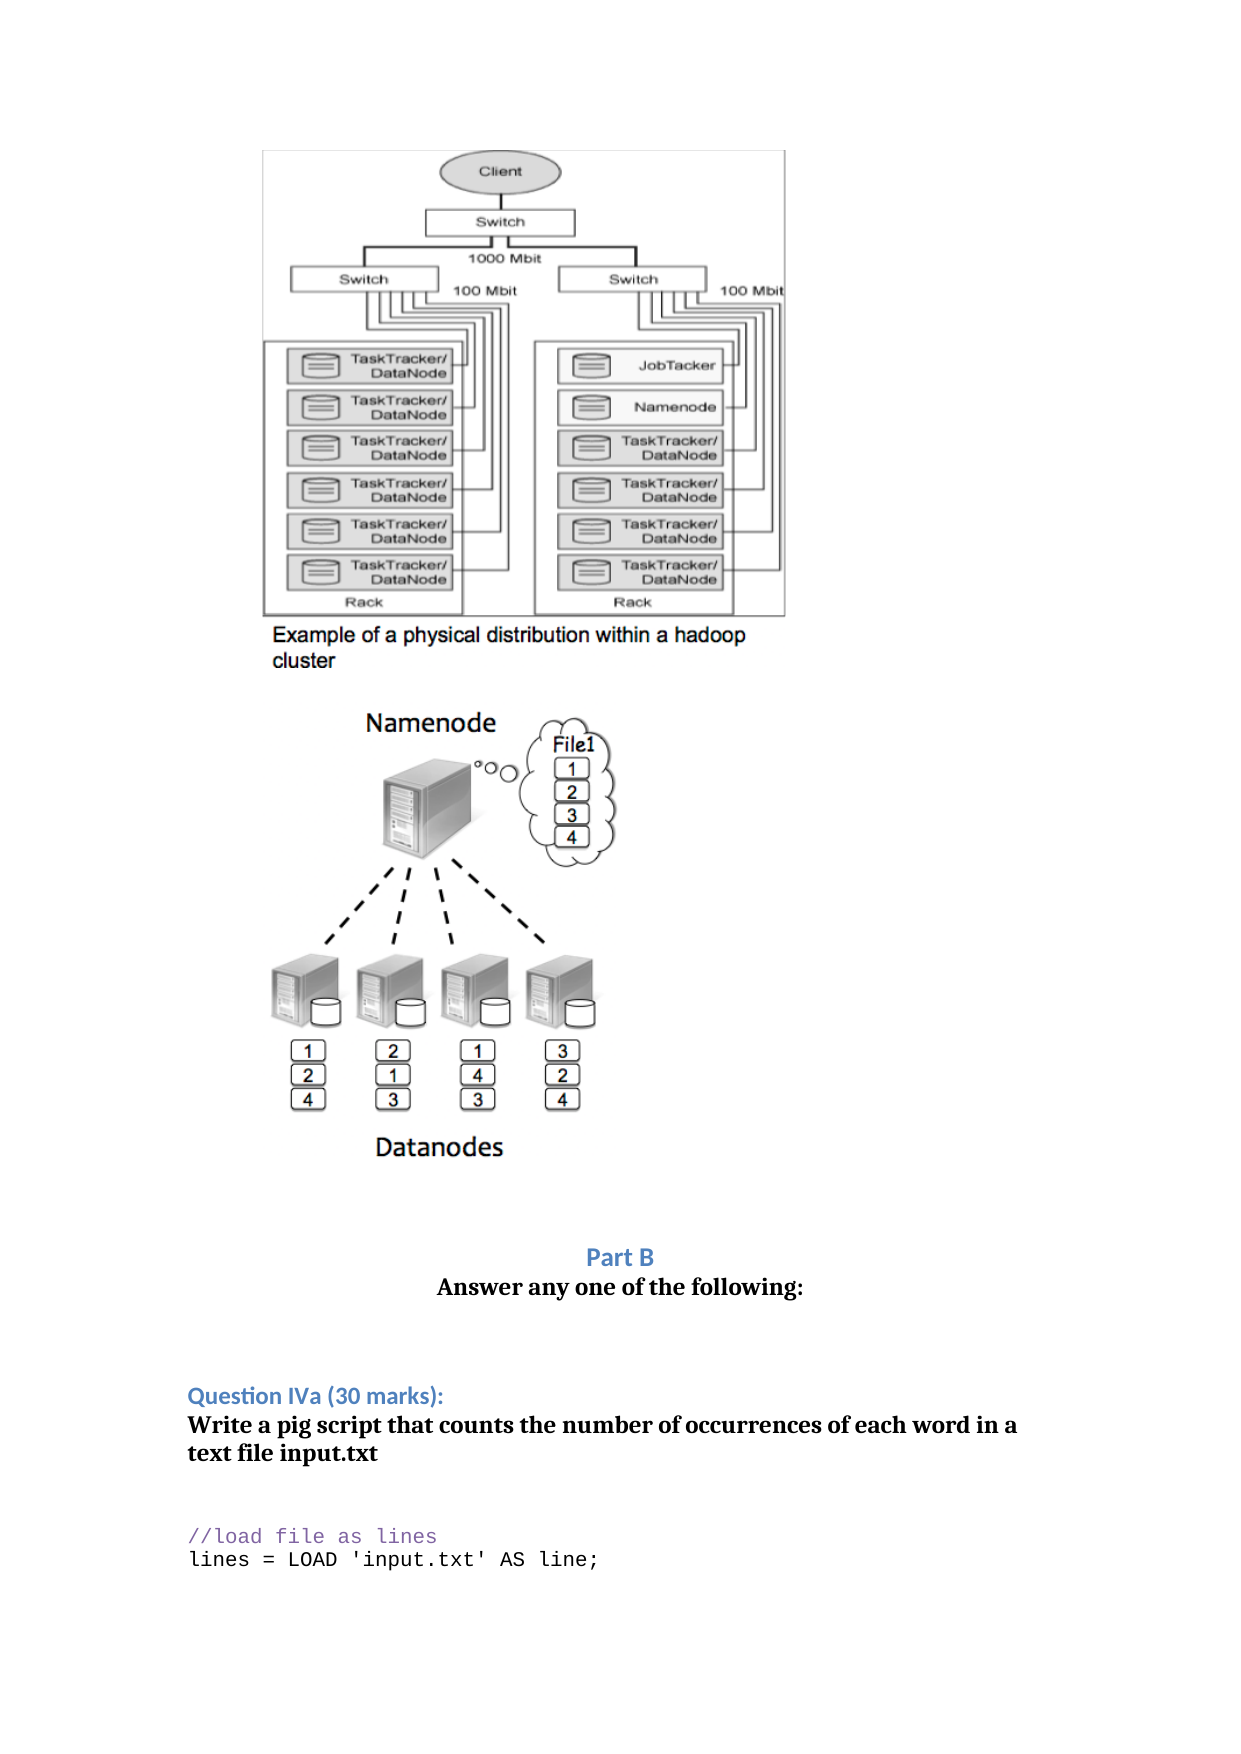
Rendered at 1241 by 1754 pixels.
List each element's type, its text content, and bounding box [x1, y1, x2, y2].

subtitle Part B [187, 1240, 1053, 1273]
picture [262, 696, 619, 1162]
picture [262, 150, 786, 668]
text Answer any one of the following: [187, 1273, 1053, 1302]
text //load file as lines [187, 1526, 1053, 1549]
text lines = LOAD 'input.txt' AS line; [187, 1549, 1053, 1573]
text Write a pig script that counts the number of occurrences of each word in a text file input.txt [187, 1411, 1053, 1468]
subtitle Question IVa (30 marks): [187, 1380, 1053, 1411]
